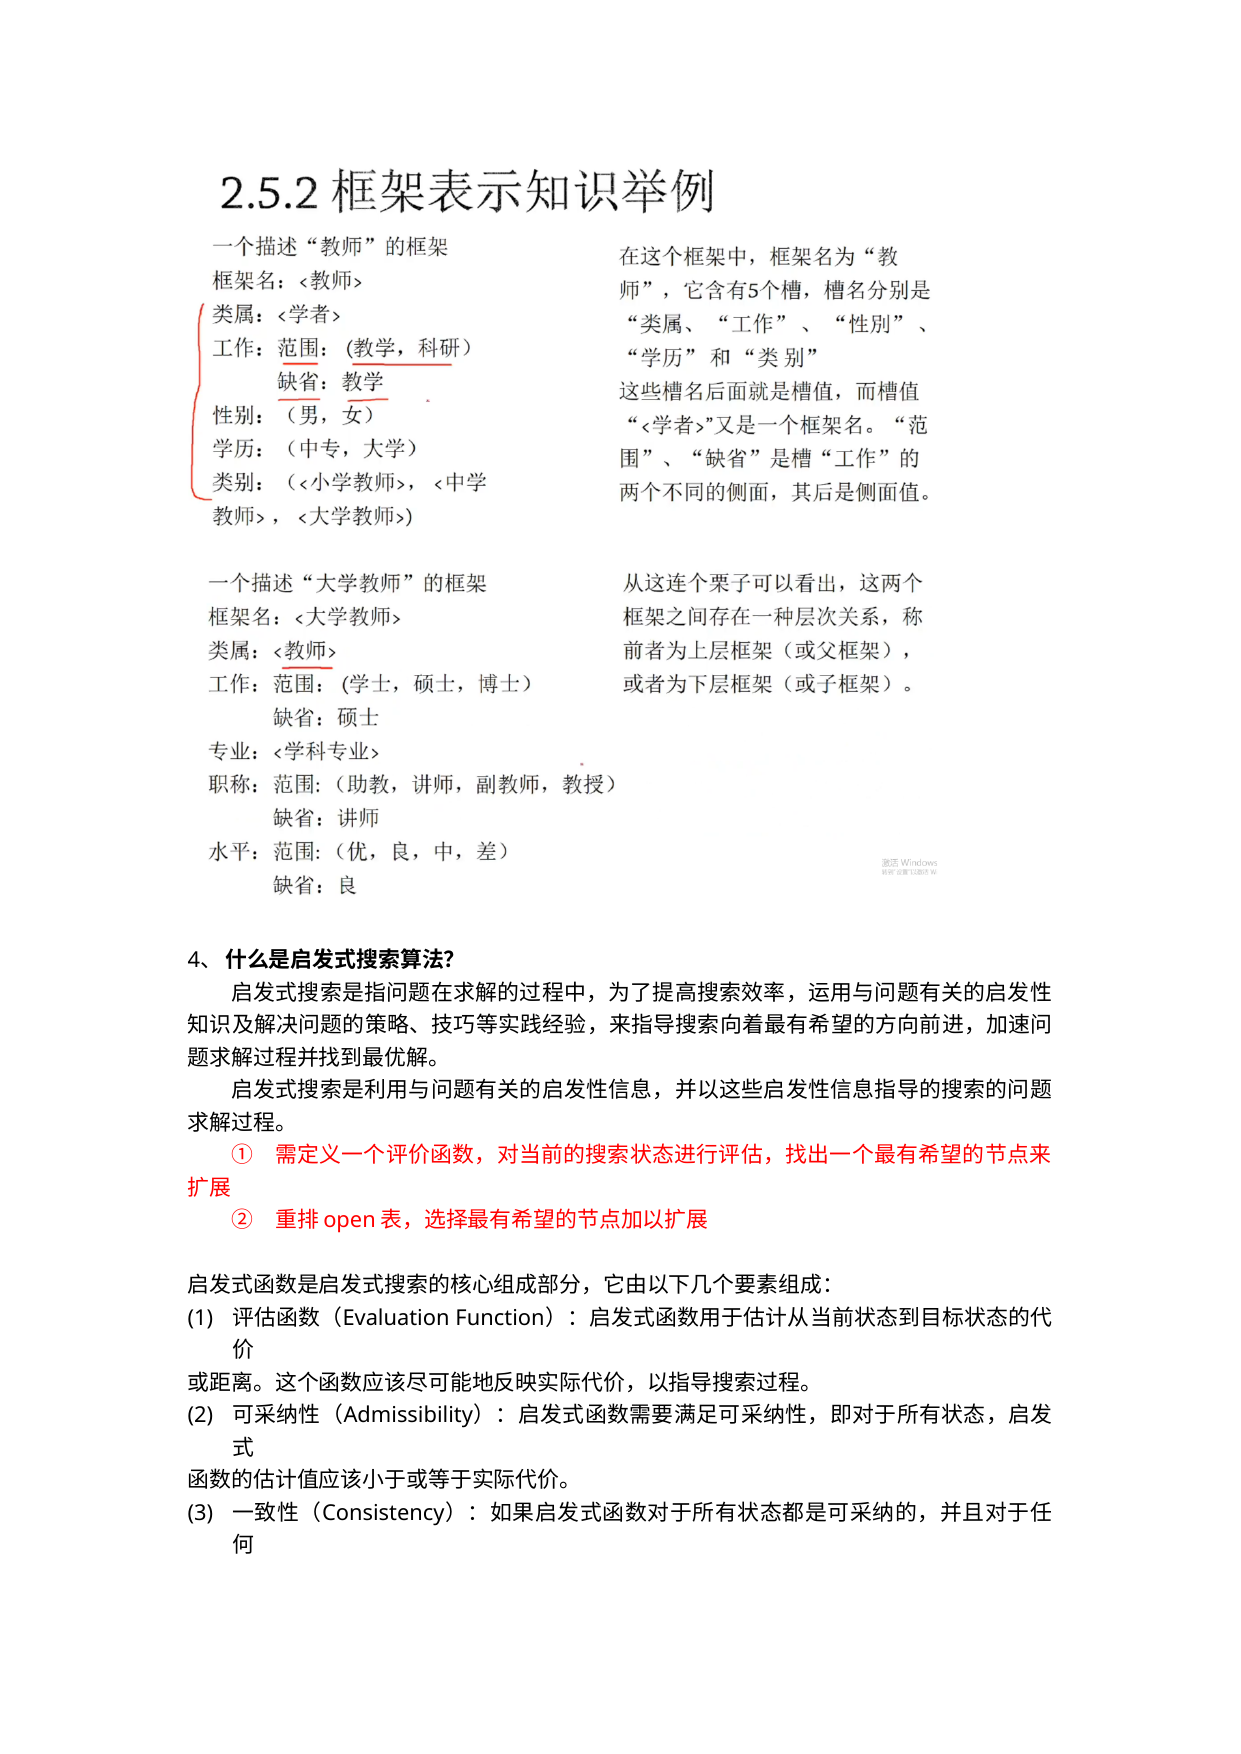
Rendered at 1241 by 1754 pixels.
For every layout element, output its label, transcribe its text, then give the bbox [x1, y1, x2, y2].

list 可采纳性（Admissibility）：启发式函数需要满足可采纳性，即对于所有状态，启发式 [187, 1397, 1053, 1462]
list 或距离。这个函数应该尽可能地反映实际代价，以指导搜索过程。 [187, 1364, 1053, 1397]
picture [187, 162, 942, 530]
list 启发式搜索是利用与问题有关的启发性信息，并以这些启发性信息指导的搜索的问题求解过程。 [187, 1072, 1053, 1137]
list 启发式函数是启发式搜索的核心组成部分，它由以下几个要素组成： [187, 1267, 1053, 1299]
list 启发式搜索是指问题在求解的过程中，为了提高搜索效率，运用与问题有关的启发性知识及解决问题的策略、技巧等实践经验，来指导搜索向着最有希望的方向前进，加速问题求解过程并找到最优解。 [187, 974, 1053, 1072]
picture [187, 552, 938, 900]
list 一致性（Consistency）：如果启发式函数对于所有状态都是可采纳的，并且对于任何 [187, 1494, 1053, 1559]
list 需定义一个评价函数，对当前的搜索状态进行评估，找出一个最有希望的节点来扩展 [187, 1137, 1053, 1202]
list 评估函数（Evaluation Function）：启发式函数用于估计从当前状态到目标状态的代价 [187, 1299, 1053, 1364]
list 重排open表，选择最有希望的节点加以扩展 [187, 1202, 1053, 1234]
list 什么是启发式搜索算法？ [187, 942, 1053, 974]
list 函数的估计值应该小于或等于实际代价。 [187, 1462, 1053, 1494]
